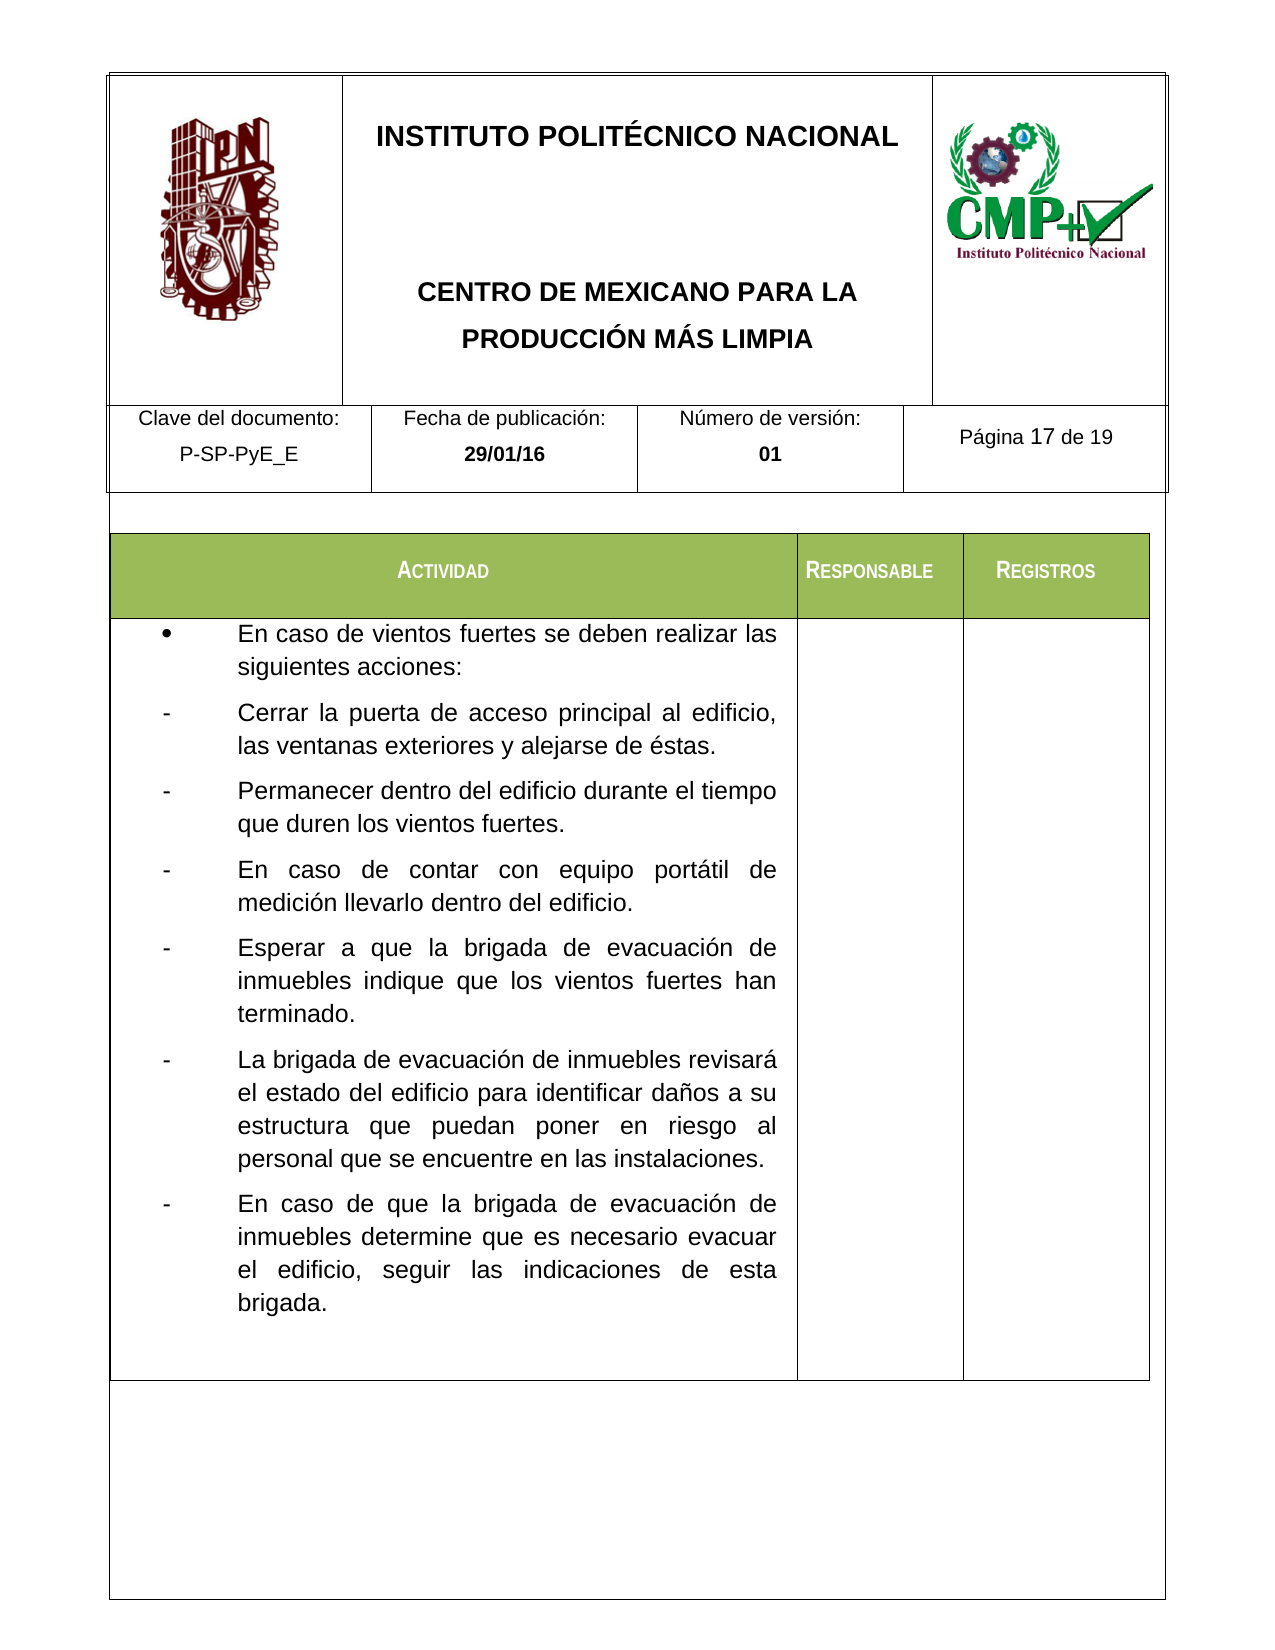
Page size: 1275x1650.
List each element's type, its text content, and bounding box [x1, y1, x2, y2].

table_header Responsable [798, 534, 963, 618]
table_header Registros [964, 534, 1149, 618]
table_cell En caso de vientos fuertes se deben realizar las siguientes acciones: Cerrar la puerta de acceso principal al edificio, las ventanas exteriores y alejarse de éstas. Permanecer dentro del edificio durante el tiempo que duren los vientos fuertes. En caso de contar con equipo portátil de medición llevarlo dentro del edificio. Esperar a que la brigada de evacuación de inmuebles indique que los vientos fuertes han terminado. La brigada de evacuación de inmuebles revisará el estado del edificio para identificar daños a su estructura que puedan poner en riesgo al personal que se encuentre en las instalaciones. En caso de que la brigada de evacuación de inmuebles determine que es necesario evacuar el edificio, seguir las indicaciones de esta brigada. [111, 619, 797, 1379]
picture [160, 117, 282, 324]
table_cell [964, 619, 1149, 1379]
table_cell [798, 619, 963, 1379]
picture [946, 122, 1154, 264]
table_header Actividad [111, 534, 797, 618]
